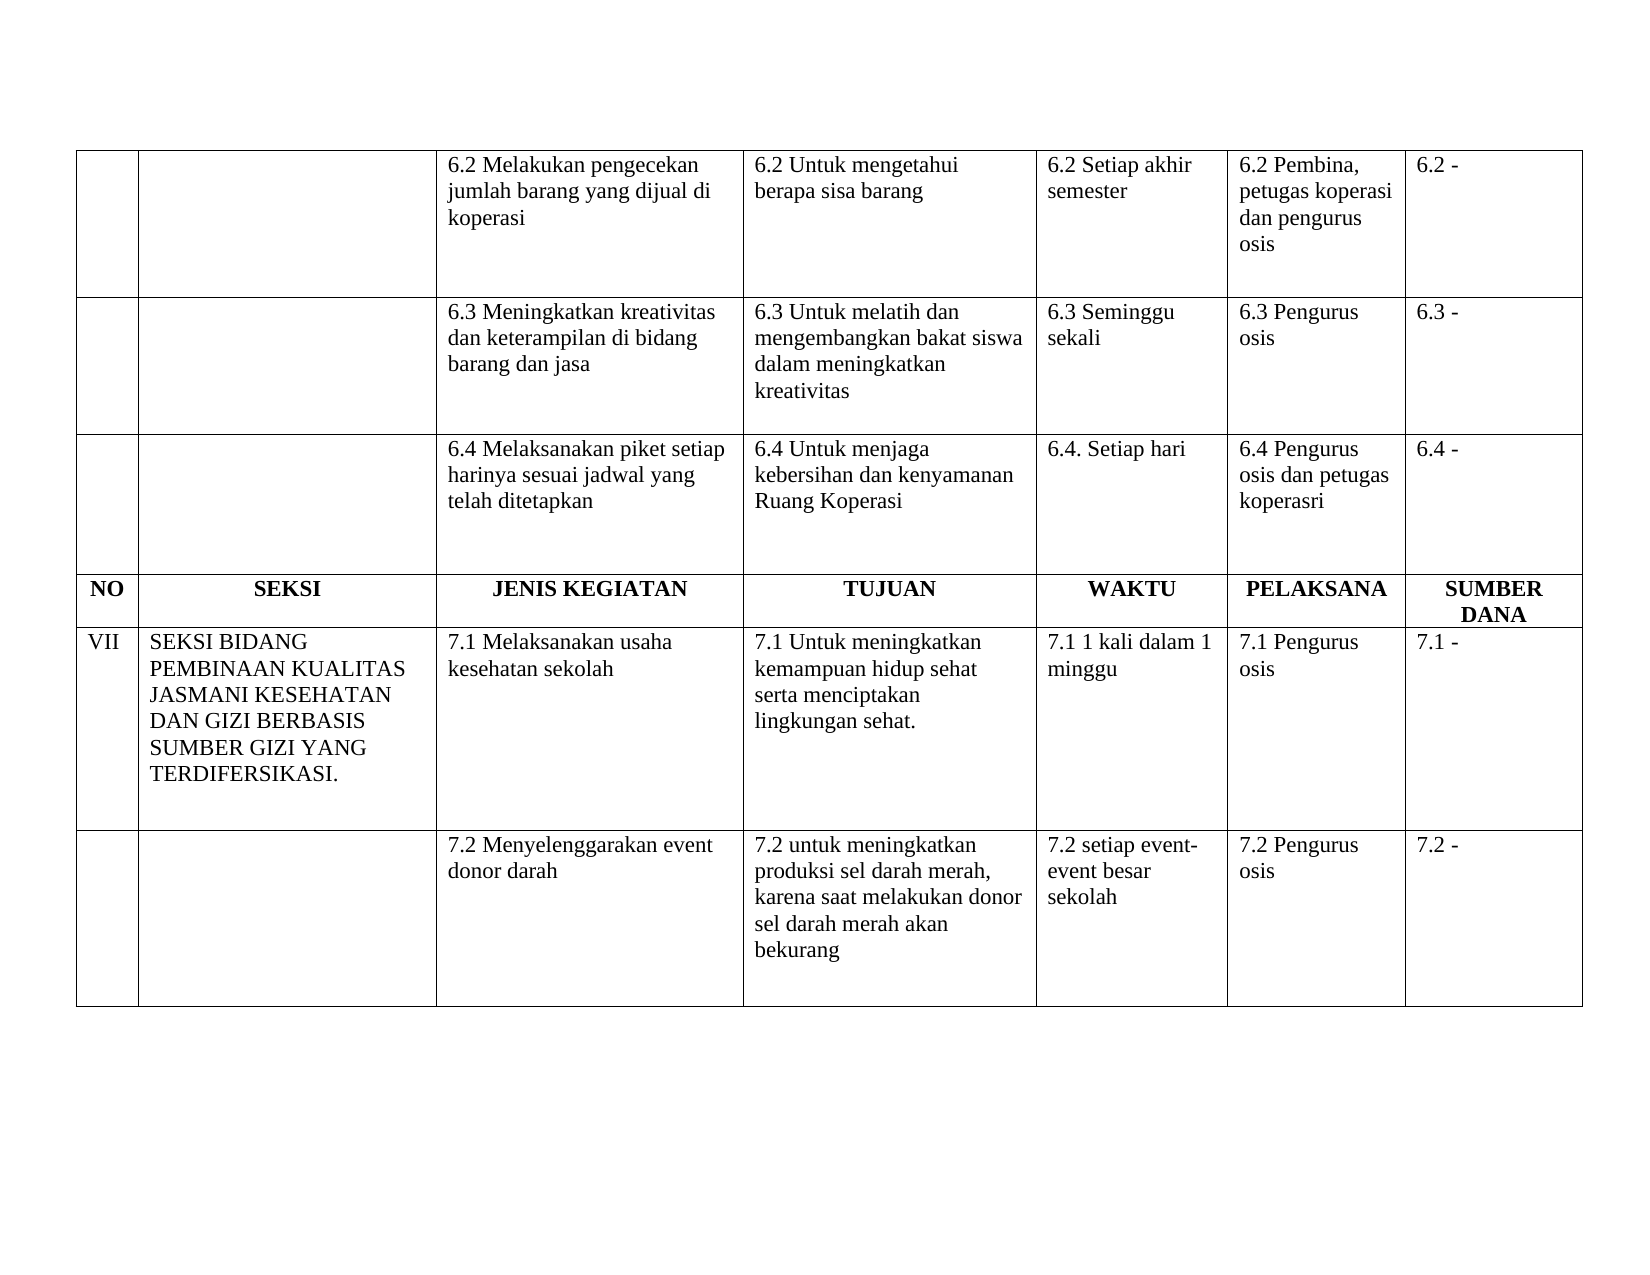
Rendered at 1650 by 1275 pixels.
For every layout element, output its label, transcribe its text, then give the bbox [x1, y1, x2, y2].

table_cell WAKTU [1037, 575, 1227, 627]
table_cell [139, 151, 436, 297]
table_cell NO [77, 575, 138, 627]
table_cell 6.3 Seminggu sekali [1037, 298, 1227, 434]
table_cell 7.1 1 kali dalam 1 minggu [1037, 628, 1227, 830]
table_cell [77, 298, 138, 434]
table_cell 7.2 Menyelenggarakan event donor darah [437, 831, 743, 1006]
table_cell 7.2 setiap event-event besar sekolah [1037, 831, 1227, 1006]
table_cell TUJUAN [744, 575, 1036, 627]
table_cell 6.4 Pengurus osis dan petugas koperasri [1228, 435, 1405, 573]
table_cell 7.1 - [1406, 628, 1582, 830]
table_cell 6.4 Untuk menjaga kebersihan dan kenyamanan Ruang Koperasi [744, 435, 1036, 573]
table_cell 7.1 Pengurus osis [1228, 628, 1405, 830]
table_cell [77, 435, 138, 573]
table_cell 6.2 Untuk mengetahui berapa sisa barang [744, 151, 1036, 297]
table_cell 7.1 Melaksanakan usaha kesehatan sekolah [437, 628, 743, 830]
table_cell PELAKSANA [1228, 575, 1405, 627]
table_cell 6.3 Untuk melatih dan mengembangkan bakat siswa dalam meningkatkan kreativitas [744, 298, 1036, 434]
table_cell SUMBER DANA [1406, 575, 1582, 627]
table_cell 6.2 Setiap akhir semester [1037, 151, 1227, 297]
table_cell 7.1 Untuk meningkatkan kemampuan hidup sehat serta menciptakan lingkungan sehat. [744, 628, 1036, 830]
table_cell 6.3 Meningkatkan kreativitas dan keterampilan di bidang barang dan jasa [437, 298, 743, 434]
table_cell SEKSI BIDANG PEMBINAAN KUALITAS JASMANI KESEHATAN DAN GIZI BERBASIS SUMBER GIZI YANG TERDIFERSIKASI. [139, 628, 436, 830]
table_cell 6.4 - [1406, 435, 1582, 573]
table_cell 6.4 Melaksanakan piket setiap harinya sesuai jadwal yang telah ditetapkan [437, 435, 743, 573]
table_cell 7.2 untuk meningkatkan produksi sel darah merah, karena saat melakukan donor sel darah merah akan bekurang [744, 831, 1036, 1006]
table_cell 6.3 Pengurus osis [1228, 298, 1405, 434]
table_cell 6.2 - [1406, 151, 1582, 297]
table_cell 6.4. Setiap hari [1037, 435, 1227, 573]
table_cell [77, 151, 138, 297]
table_cell 7.2 Pengurus osis [1228, 831, 1405, 1006]
table_cell 6.2 Melakukan pengecekan jumlah barang yang dijual di koperasi [437, 151, 743, 297]
table_cell [139, 298, 436, 434]
table_cell [139, 831, 436, 1006]
table_cell VII [77, 628, 138, 830]
table_cell JENIS KEGIATAN [437, 575, 743, 627]
table_cell [77, 831, 138, 1006]
table_cell 7.2 - [1406, 831, 1582, 1006]
table_cell 6.2 Pembina, petugas koperasi dan pengurus osis [1228, 151, 1405, 297]
table_cell SEKSI [139, 575, 436, 627]
table_cell 6.3 - [1406, 298, 1582, 434]
table_cell [139, 435, 436, 573]
